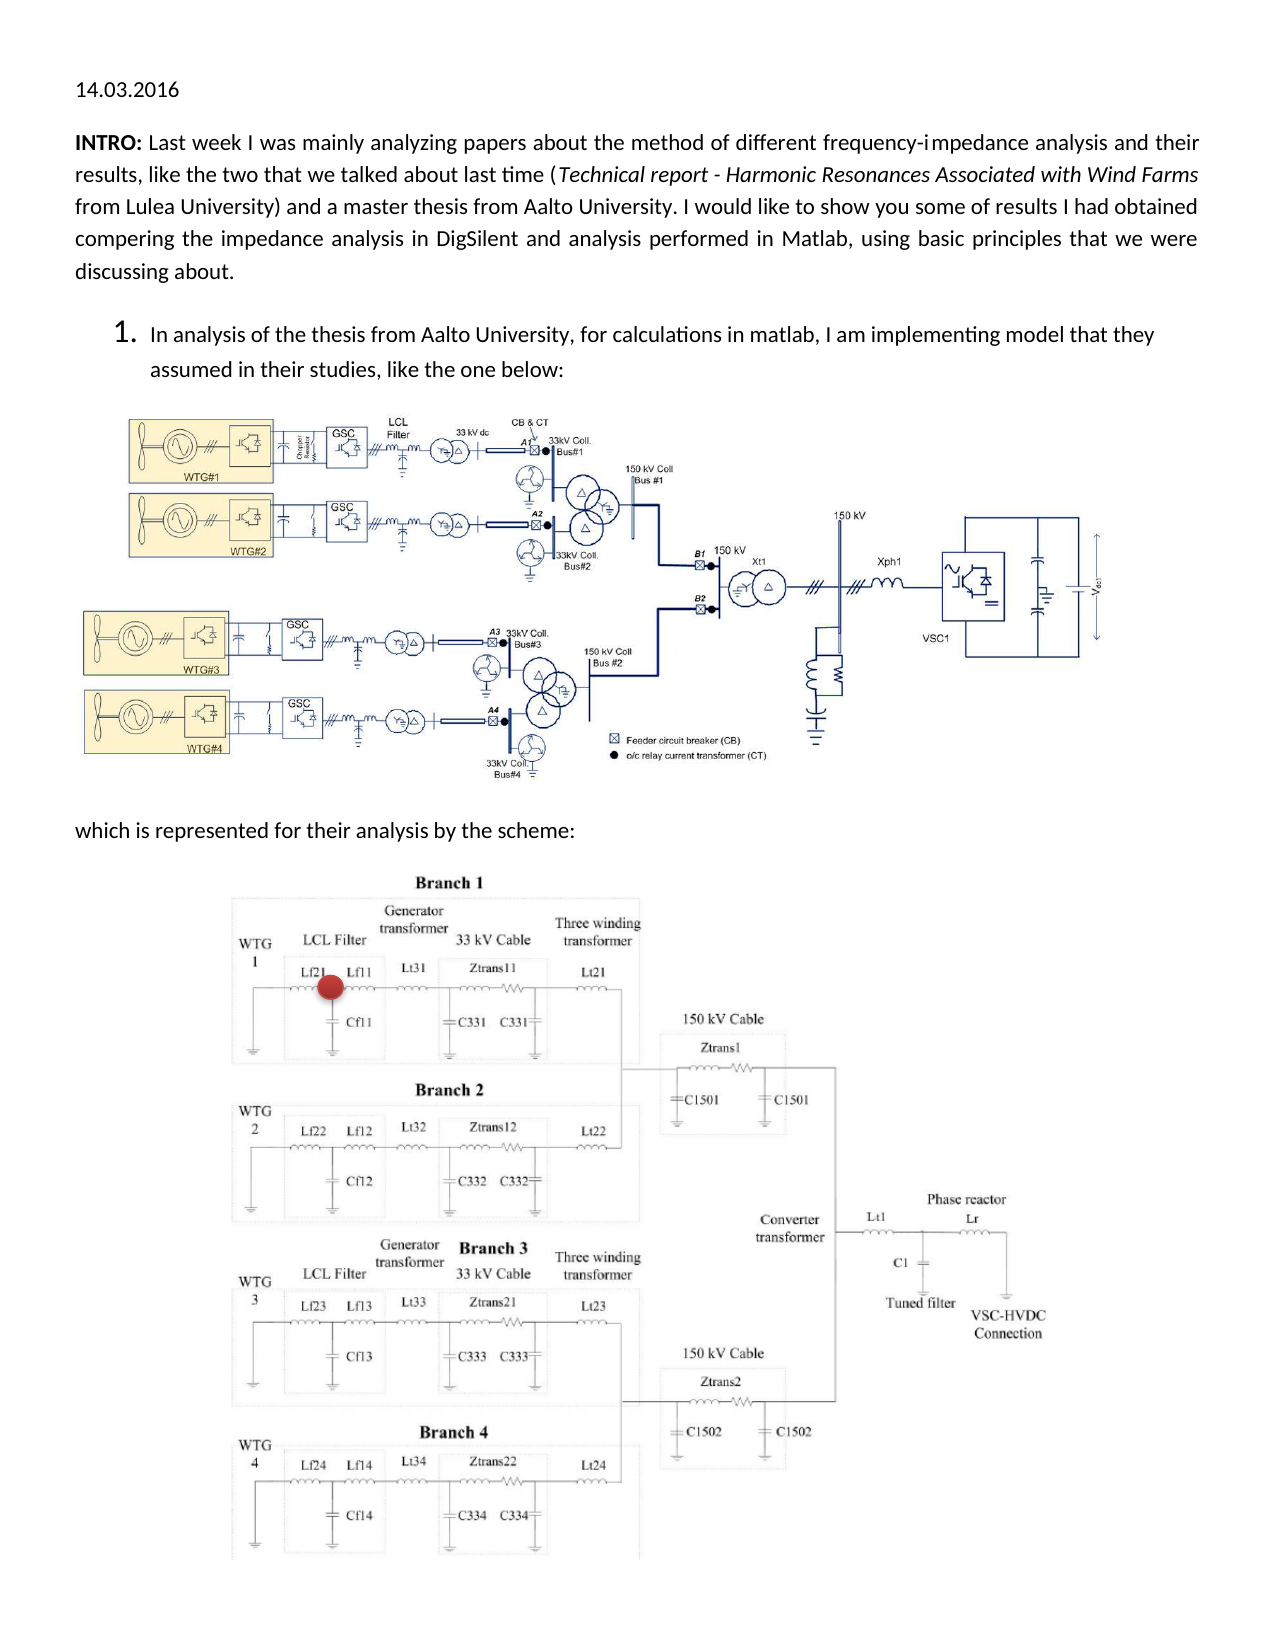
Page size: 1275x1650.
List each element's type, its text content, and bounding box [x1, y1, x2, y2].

text which is represented for their analysis by the scheme: [75, 816, 1200, 844]
list In analysis of the thesis from Aalto University, for calculations in matlab, I am implementing model that they assumed in their studies, like the one below: [112, 310, 1200, 383]
text 14.03.2016 [75, 75, 1200, 103]
text INTRO: Last week I was mainly analyzing papers about the method of different frequency-impedance analysis and their results, like the two that we talked about last time (Technical report - Harmonic Resonances Associated with Wind Farms from Lulea University) and a master thesis from Aalto University. I would like to show you some of results I had obtained compering the impedance analysis in DigSilent and analysis performed in Matlab, using basic principles that we were discussing about. [75, 128, 1200, 285]
